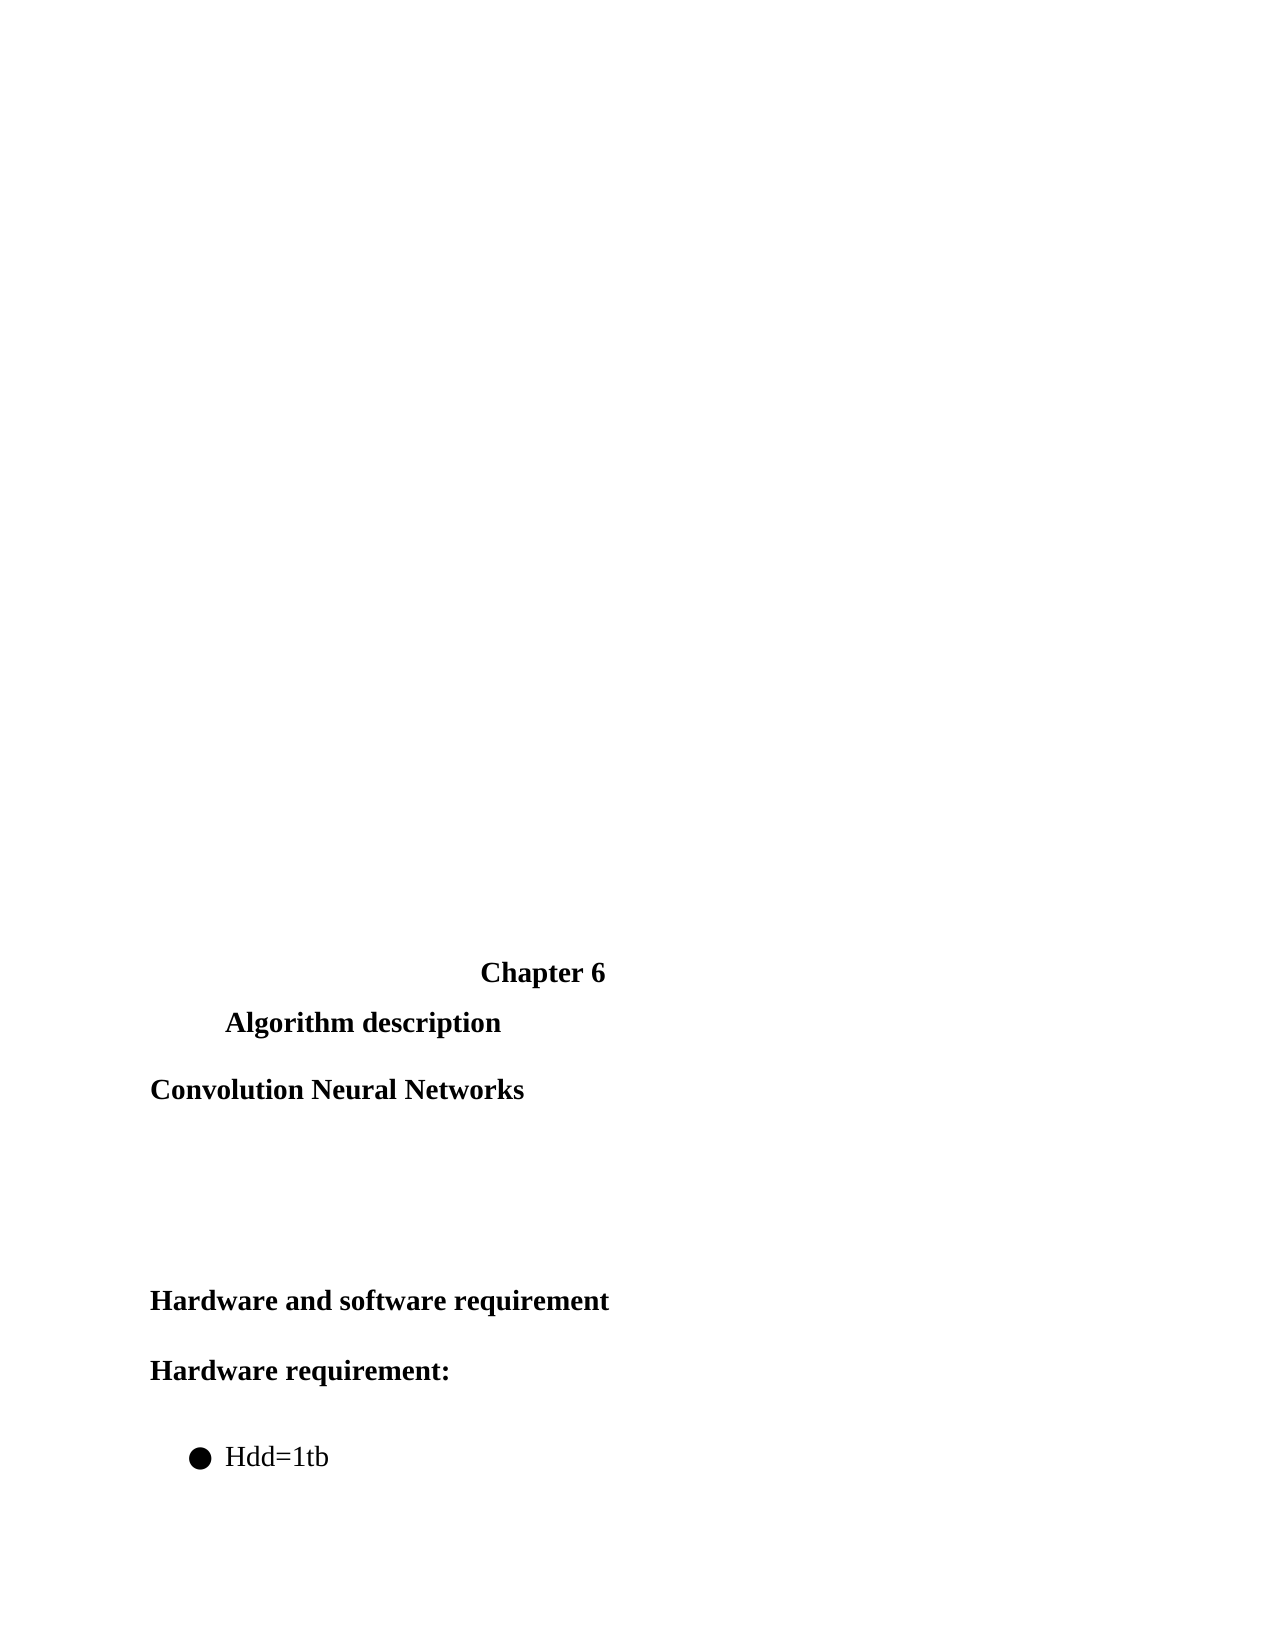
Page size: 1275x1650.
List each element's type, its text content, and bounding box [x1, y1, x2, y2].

list Hdd=1tb [187, 1423, 1125, 1483]
text Convolution Neural Networks [150, 1072, 1125, 1105]
text Hardware and software requirement [150, 1283, 1125, 1316]
text Chapter 6 [150, 955, 1125, 988]
text Algorithm description [150, 1005, 1125, 1039]
text Hardware requirement: [150, 1353, 1125, 1387]
